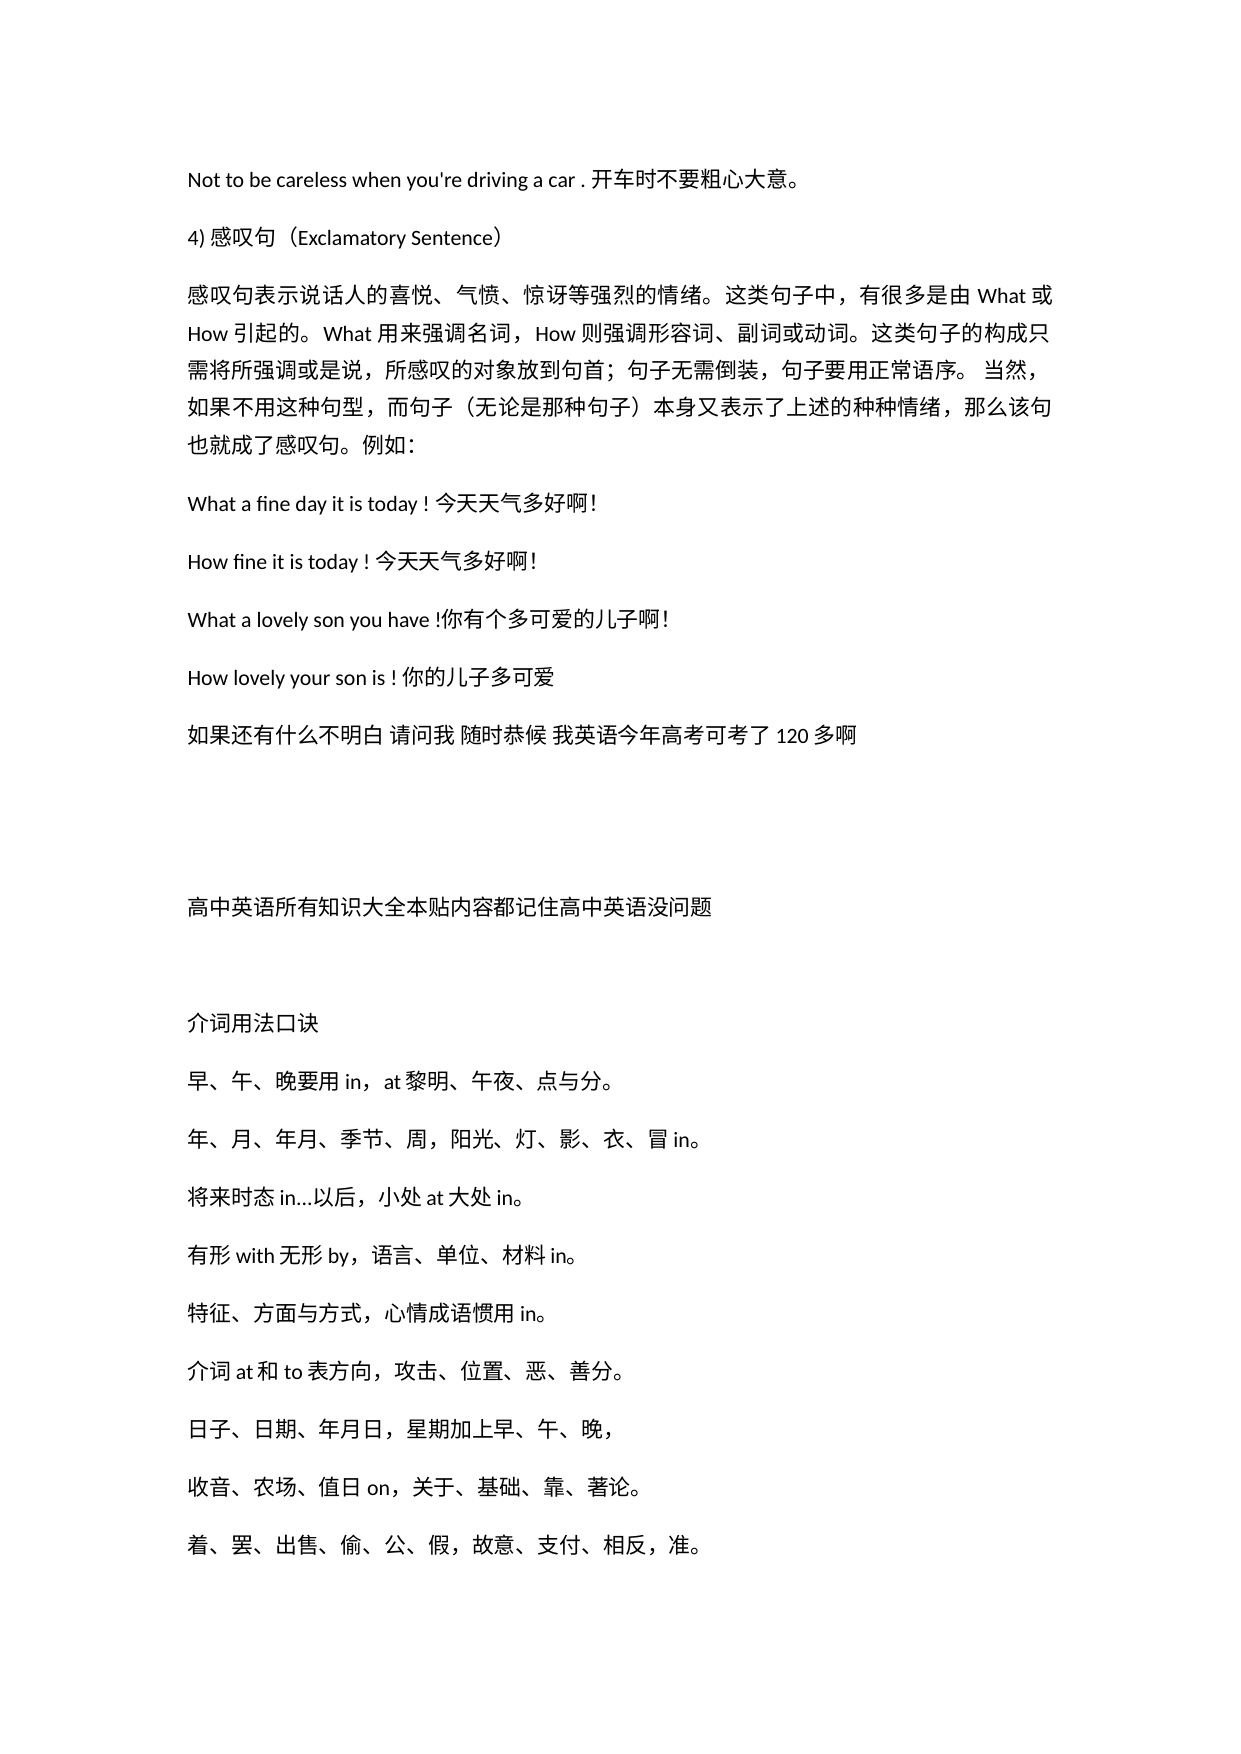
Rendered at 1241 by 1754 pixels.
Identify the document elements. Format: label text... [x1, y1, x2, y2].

text 有形with无形by，语言、单位、材料in。 [187, 1237, 1053, 1270]
text 高中英语所有知识大全本贴内容都记住高中英语没问题 [187, 890, 1053, 922]
text Not to be careless when you're driving a car . 开车时不要粗心大意。 [187, 162, 1053, 194]
text How fine it is today ! 今天天气多好啊！ [187, 543, 1053, 576]
text 如果还有什么不明白 请问我 随时恭候 我英语今年高考可考了120多啊 [187, 717, 1053, 750]
text 介词用法口诀 [187, 1005, 1053, 1038]
text 早、午、晚要用in，at黎明、午夜、点与分。 [187, 1063, 1053, 1096]
text 着、罢、出售、偷、公、假，故意、支付、相反，准。 [187, 1527, 1053, 1560]
text 年、月、年月、季节、周，阳光、灯、影、衣、冒in。 [187, 1121, 1053, 1154]
text 日子、日期、年月日，星期加上早、午、晚， [187, 1411, 1053, 1444]
text 感叹句表示说话人的喜悦、气愤、惊讶等强烈的情绪。这类句子中，有很多是由What或How引起的。What 用来强调名词，How则强调形容词、副词或动词。这类句子的构成只需将所强调或是说，所感叹的对象放到句首；句子无需倒装，句子要用正常语序。 当然，如果不用这种句型，而句子（无论是那种句子）本身又表示了上述的种种情绪，那么该句也就成了感叹句。例如： [187, 278, 1053, 460]
text What a lovely son you have !你有个多可爱的儿子啊！ [187, 601, 1053, 634]
text 4) 感叹句（Exclamatory Sentence） [187, 220, 1053, 252]
text 特征、方面与方式，心情成语惯用in。 [187, 1295, 1053, 1328]
text What a fine day it is today ! 今天天气多好啊！ [187, 485, 1053, 518]
text 将来时态in...以后，小处at大处in。 [187, 1179, 1053, 1212]
text 收音、农场、值日on，关于、基础、靠、著论。 [187, 1469, 1053, 1502]
text 介词at和to表方向，攻击、位置、恶、善分。 [187, 1353, 1053, 1386]
text How lovely your son is ! 你的儿子多可爱 [187, 659, 1053, 692]
